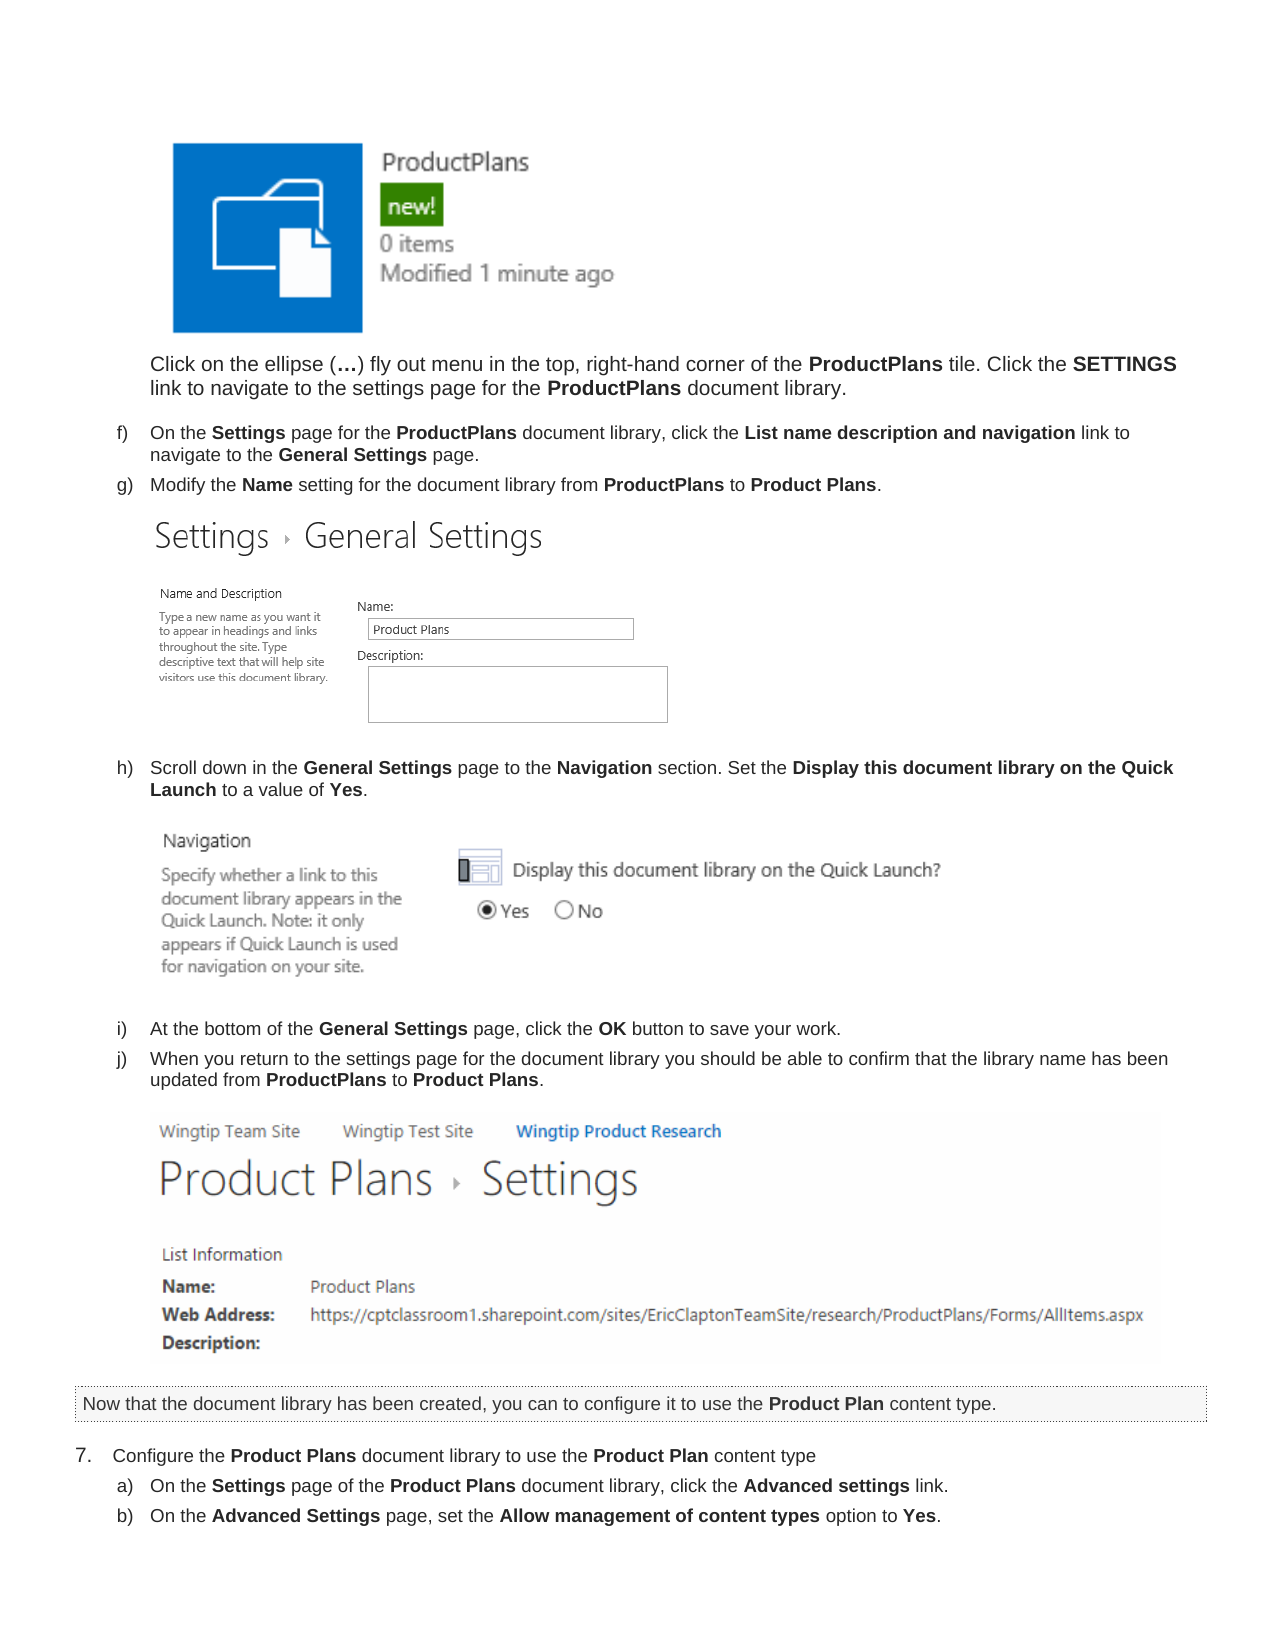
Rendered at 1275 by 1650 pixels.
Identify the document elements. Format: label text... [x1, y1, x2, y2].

picture [150, 517, 736, 736]
list When you return to the settings page for the document library you should be able to confirm that the library name has been updated from ProductPlans to Product Plans. [117, 1047, 1200, 1090]
picture [150, 822, 989, 996]
picture [150, 130, 650, 353]
list At the bottom of the General Settings page, click the OK button to save your work. [117, 1017, 1200, 1039]
list On the Advanced Settings page, set the Allow management of content types option to Yes. [117, 1505, 1200, 1526]
picture [150, 1112, 1161, 1364]
text Now that the document library has been created, you can to configure it to use the Product Plan content type. [75, 1386, 1207, 1422]
list Modify the Name setting for the document library from ProductPlans to Product Plans. [117, 473, 1200, 495]
list Configure the Product Plans document library to use the Product Plan content type [75, 1442, 1200, 1466]
list On the Settings page for the ProductPlans document library, click the List name description and navigation link to navigate to the General Settings page. [117, 422, 1200, 465]
list Scroll down in the General Settings page to the Navigation section. Set the Display this document library on the Quick Launch to a value of Yes. [117, 757, 1200, 800]
list On the Settings page of the Product Plans document library, click the Advanced settings link. [117, 1475, 1200, 1496]
